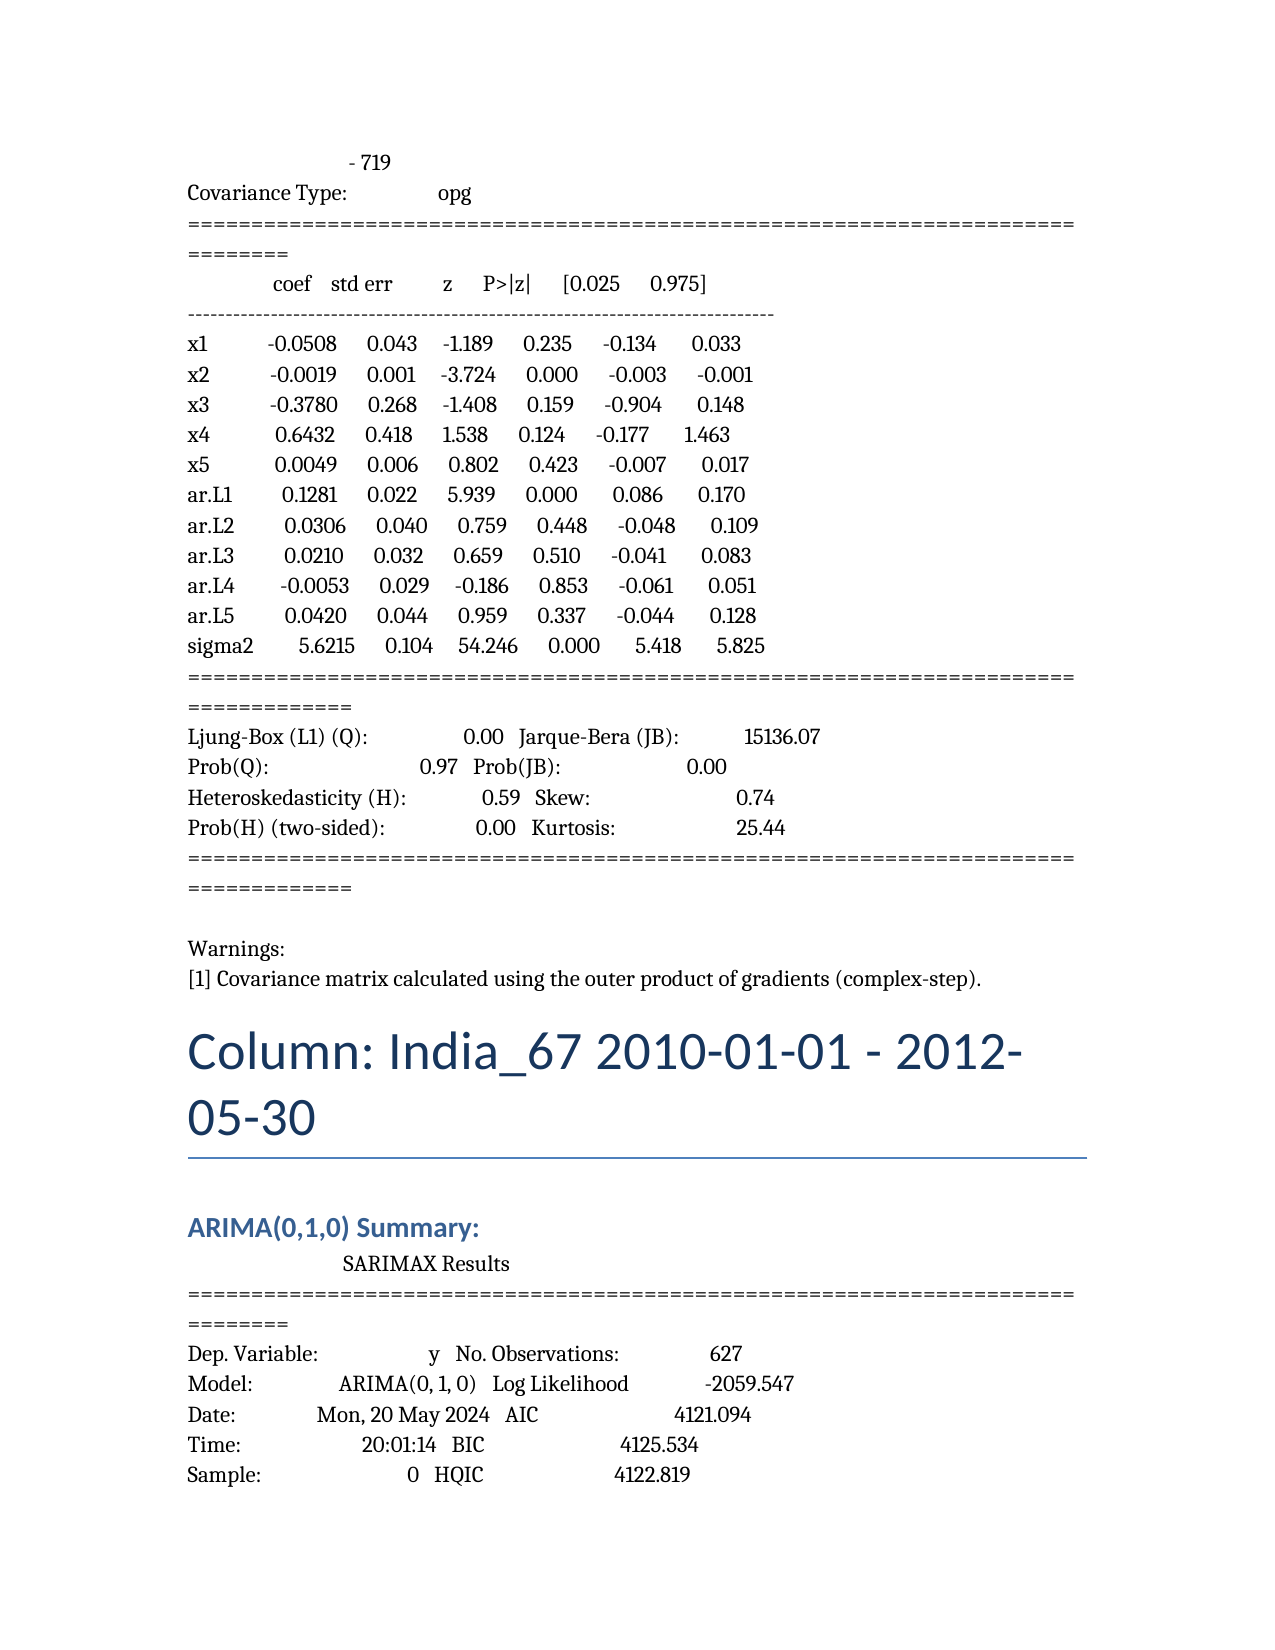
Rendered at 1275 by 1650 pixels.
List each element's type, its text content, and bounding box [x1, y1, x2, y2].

subtitle ARIMA(0,1,0) Summary: [187, 1209, 1087, 1245]
title Column: India_67 2010-01-01 - 2012-05-30 [187, 1017, 1087, 1159]
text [187, 1250, 1087, 1488]
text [187, 150, 1087, 992]
